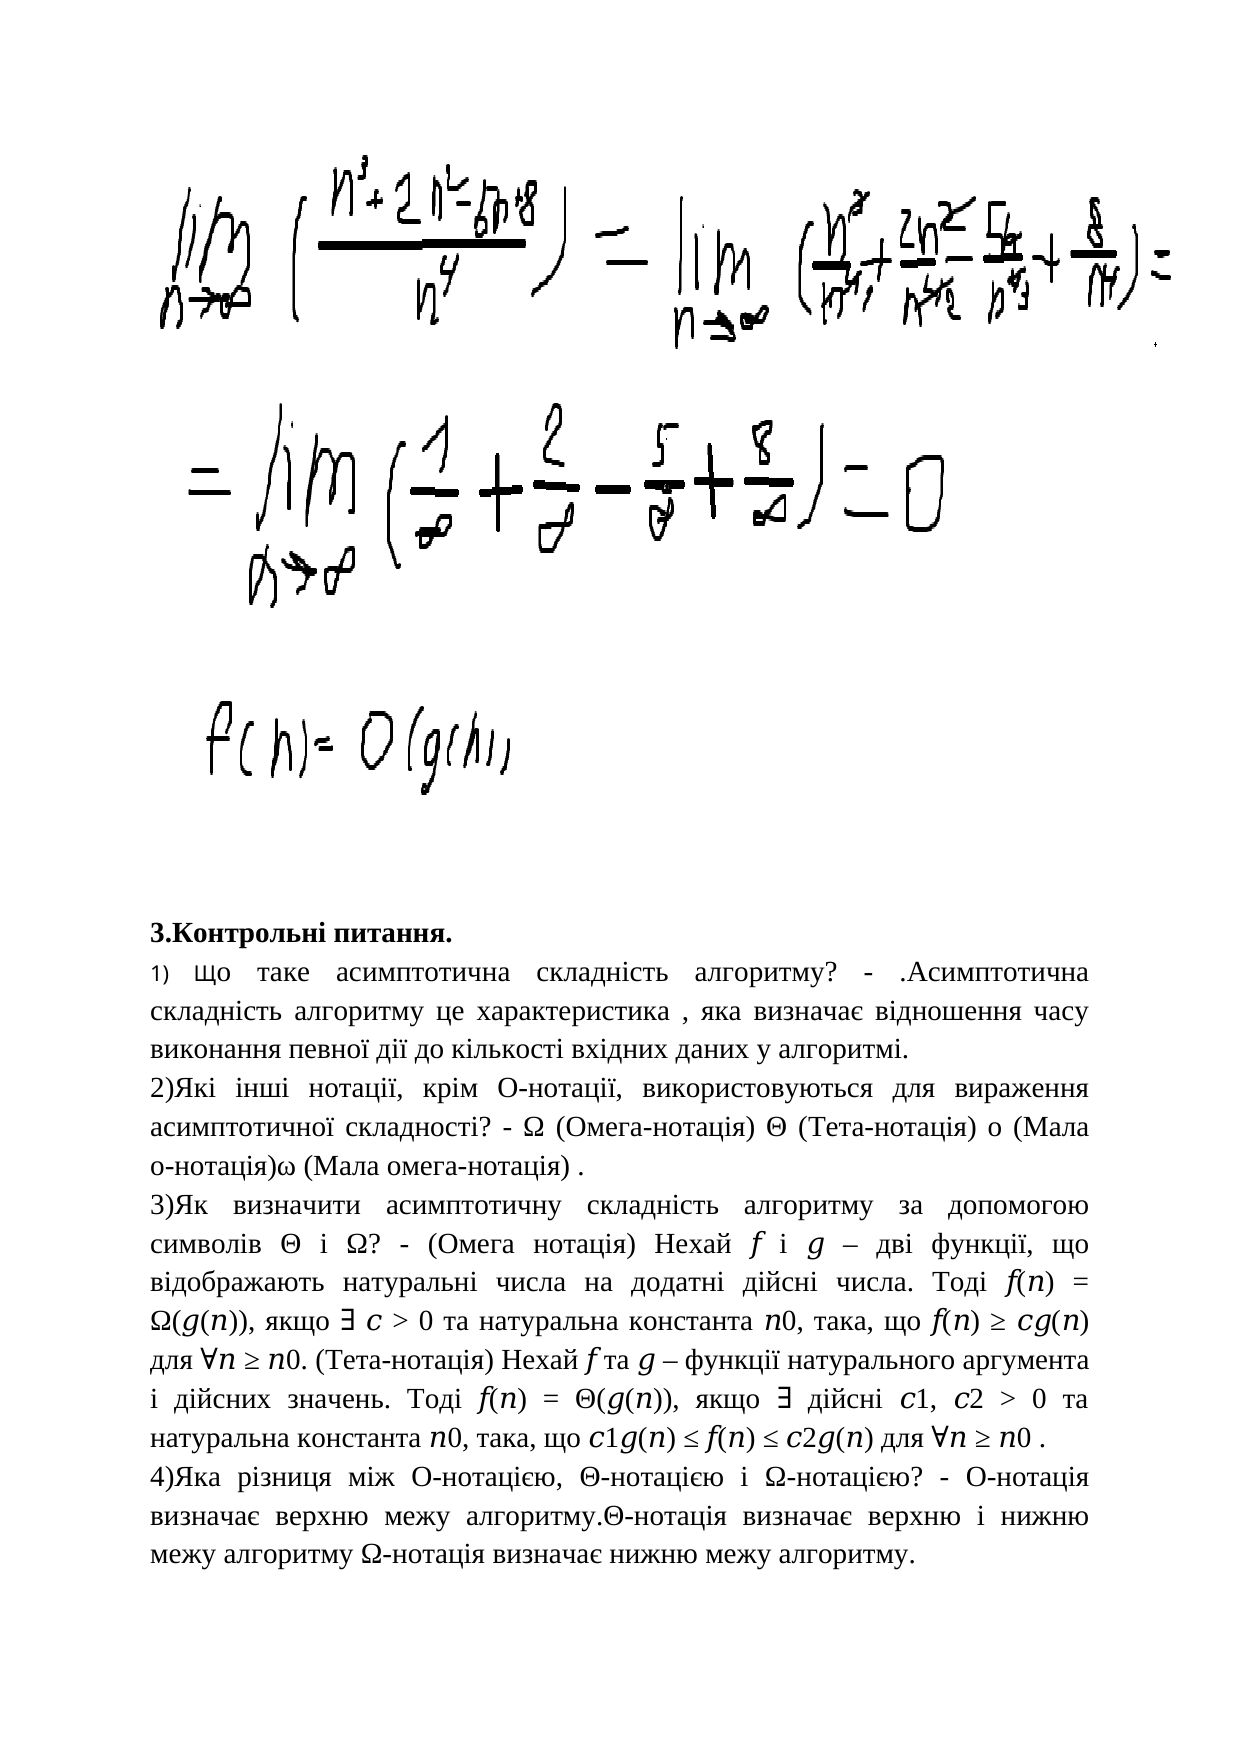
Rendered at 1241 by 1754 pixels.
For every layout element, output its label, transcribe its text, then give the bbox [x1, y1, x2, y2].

picture [150, 150, 1187, 910]
text 1) Що таке асимптотична складність алгоритму? - .Асимптотична складність алгоритму це характеристика , яка визначає відношення часу виконання певної дії до кількості вхідних даних у алгоритмі. [150, 954, 1090, 1065]
text 3.Контрольні питання. [150, 910, 1090, 948]
text 4)Яка різниця між O-нотацією, Θ-нотацією і Ω-нотацією? - О-нотація визначає верхню межу алгоритму.Θ-нотація визначає верхню і нижню межу алгоритму Ω-нотація визначає нижню межу алгоритму. [150, 1459, 1090, 1570]
text 3)Як визначити асимптотичну складність алгоритму за допомогою символів Θ і Ω? - (Омега нотація) Нехай 𝑓 і 𝑔 – дві функції, що відображають натуральні числа на додатні дійсні числа. Тоді 𝑓(𝑛) = Ω(𝑔(𝑛)), якщо ∃ 𝑐 > 0 та натуральна константа 𝑛0, така, що 𝑓(𝑛) ≥ 𝑐𝑔(𝑛) для ∀𝑛 ≥ 𝑛0. (Тета-нотація) Нехай 𝑓 та 𝑔 – функції натурального аргумента і дійсних значень. Тоді 𝑓(𝑛) = Θ(𝑔(𝑛)), якщо ∃ дійсні 𝑐1, 𝑐2 > 0 та натуральна константа 𝑛0, така, що 𝑐1𝑔(𝑛) ≤ 𝑓(𝑛) ≤ 𝑐2𝑔(𝑛) для ∀𝑛 ≥ 𝑛0 . [150, 1187, 1090, 1453]
text 2)Які інші нотації, крім O-нотації, використовуються для вираження асимптотичної складності? - Ω (Омега-нотація) Θ (Тета-нотація) o (Мала о-нотація)ω (Мала омега-нотація) . [150, 1070, 1090, 1182]
